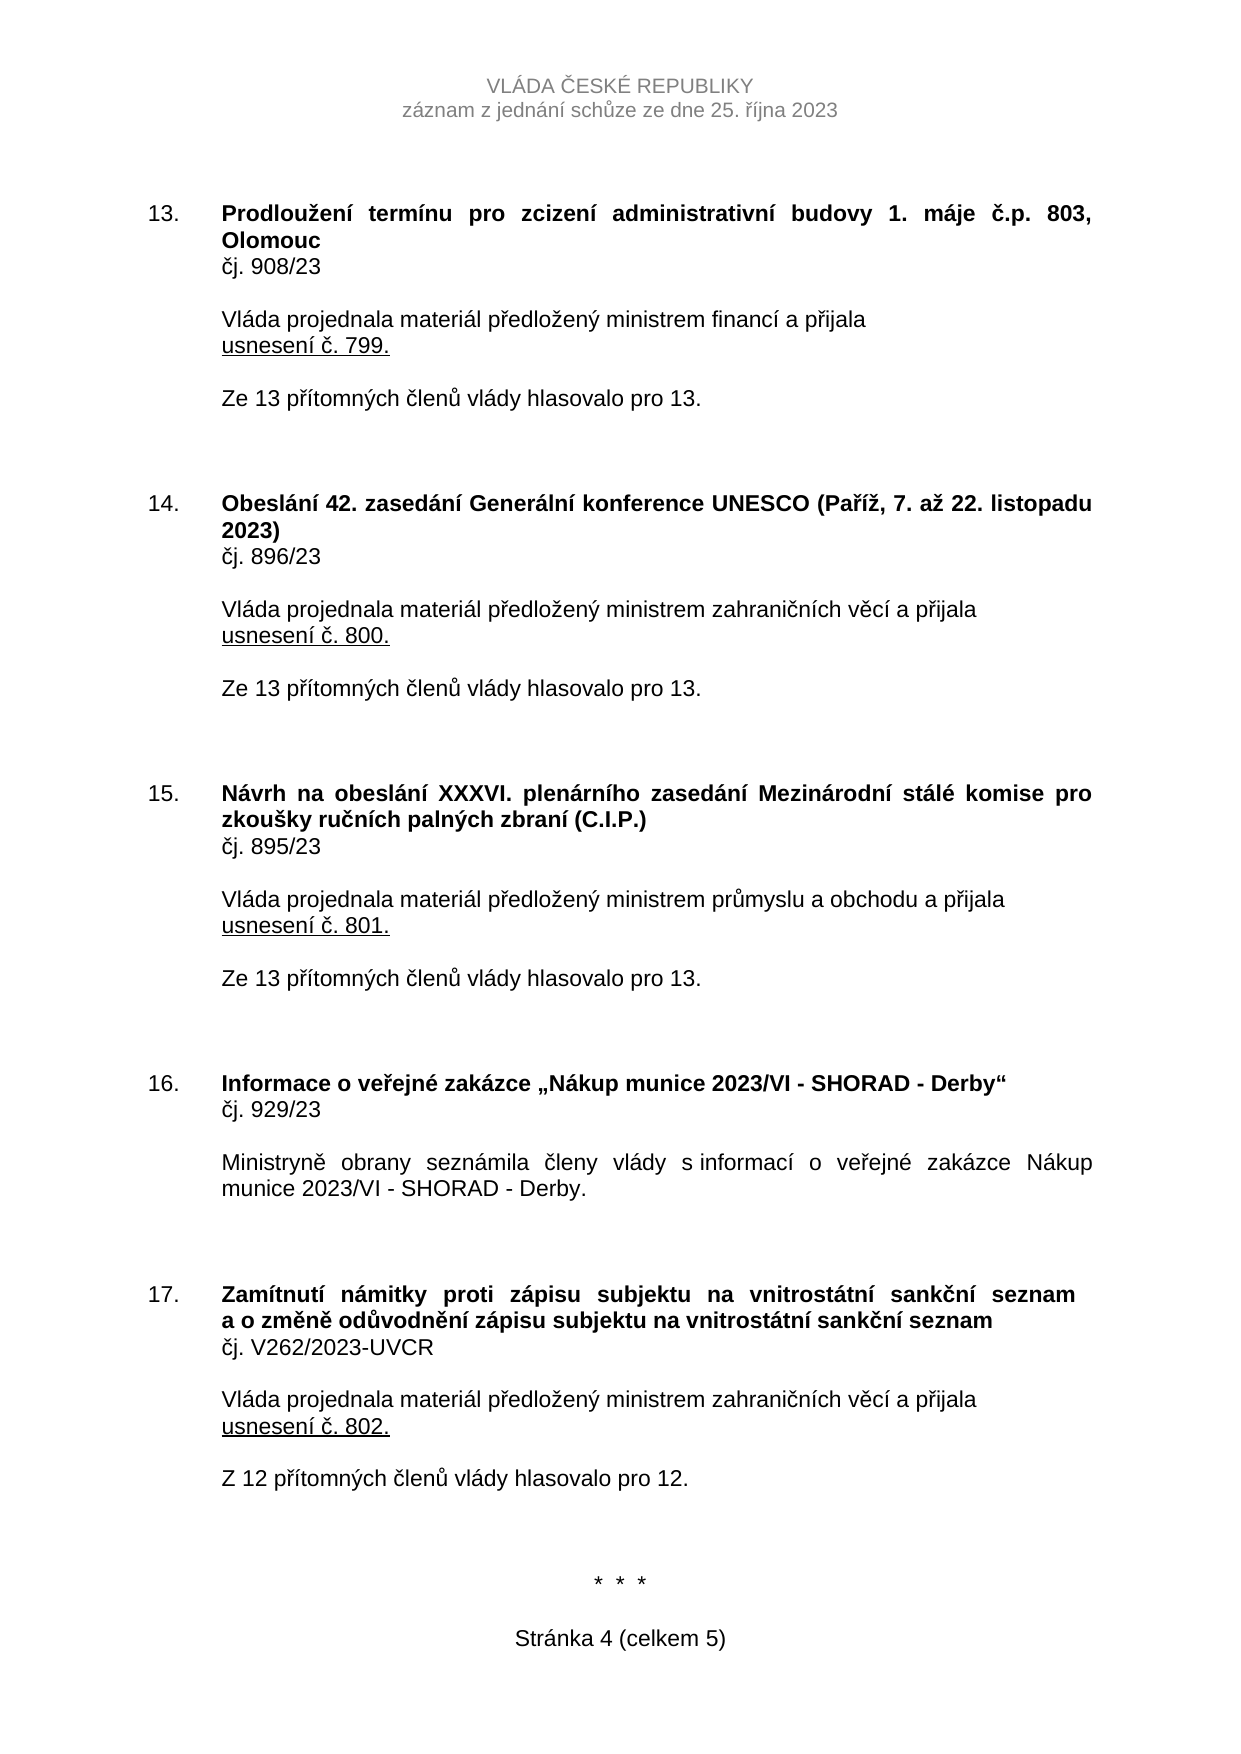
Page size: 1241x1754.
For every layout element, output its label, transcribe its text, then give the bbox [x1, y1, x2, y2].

text usnesení č. 801. [148, 912, 1093, 938]
text usnesení č. 800. [148, 622, 1093, 648]
text Vláda projednala materiál předložený ministrem zahraničních věcí a přijala [148, 596, 1093, 622]
text Vláda projednala materiál předložený ministrem zahraničních věcí a přijala [148, 1386, 1093, 1413]
text Vláda projednala materiál předložený ministrem financí a přijala [148, 306, 1093, 332]
text Ze 13 přítomných členů vlády hlasovalo pro 13. [148, 675, 1093, 701]
text Z 12 přítomných členů vlády hlasovalo pro 12. [148, 1465, 1093, 1492]
text 15. Návrh na obeslání XXXVI. plenárního zasedání Mezinárodní stálé komise pro zkoušky ručních palných zbraní (C.I.P.) [148, 780, 1093, 833]
text 14. Obeslání 42. zasedání Generální konference UNESCO (Paříž, 7. až 22. listopadu 2023) [148, 490, 1093, 543]
text Ze 13 přítomných členů vlády hlasovalo pro 13. [148, 385, 1093, 411]
text čj. 895/23 [148, 833, 1093, 859]
text usnesení č. 802. [148, 1413, 1093, 1439]
text 13. Prodloužení termínu pro zcizení administrativní budovy 1. máje č.p. 803, Olomouc [148, 200, 1093, 253]
text 16. Informace o veřejné zakázce „Nákup munice 2023/VI - SHORAD - Derby“ [148, 1070, 1093, 1096]
text čj. 929/23 [148, 1096, 1093, 1123]
text 17. Zamítnutí námitky proti zápisu subjektu na vnitrostátní sankční seznam a o změně odůvodnění zápisu subjektu na vnitrostátní sankční seznam [148, 1281, 1093, 1333]
text Ministryně obrany seznámila členy vlády s informací o veřejné zakázce Nákup munice 2023/VI - SHORAD - Derby. [148, 1149, 1093, 1202]
text čj. V262/2023-UVCR [148, 1333, 1093, 1360]
text čj. 908/23 [148, 253, 1093, 279]
text usnesení č. 799. [148, 332, 1093, 358]
text čj. 896/23 [148, 543, 1093, 569]
text Vláda projednala materiál předložený ministrem průmyslu a obchodu a přijala [148, 886, 1093, 912]
text Ze 13 přítomných členů vlády hlasovalo pro 13. [148, 964, 1093, 991]
text * * * [148, 1571, 1093, 1597]
